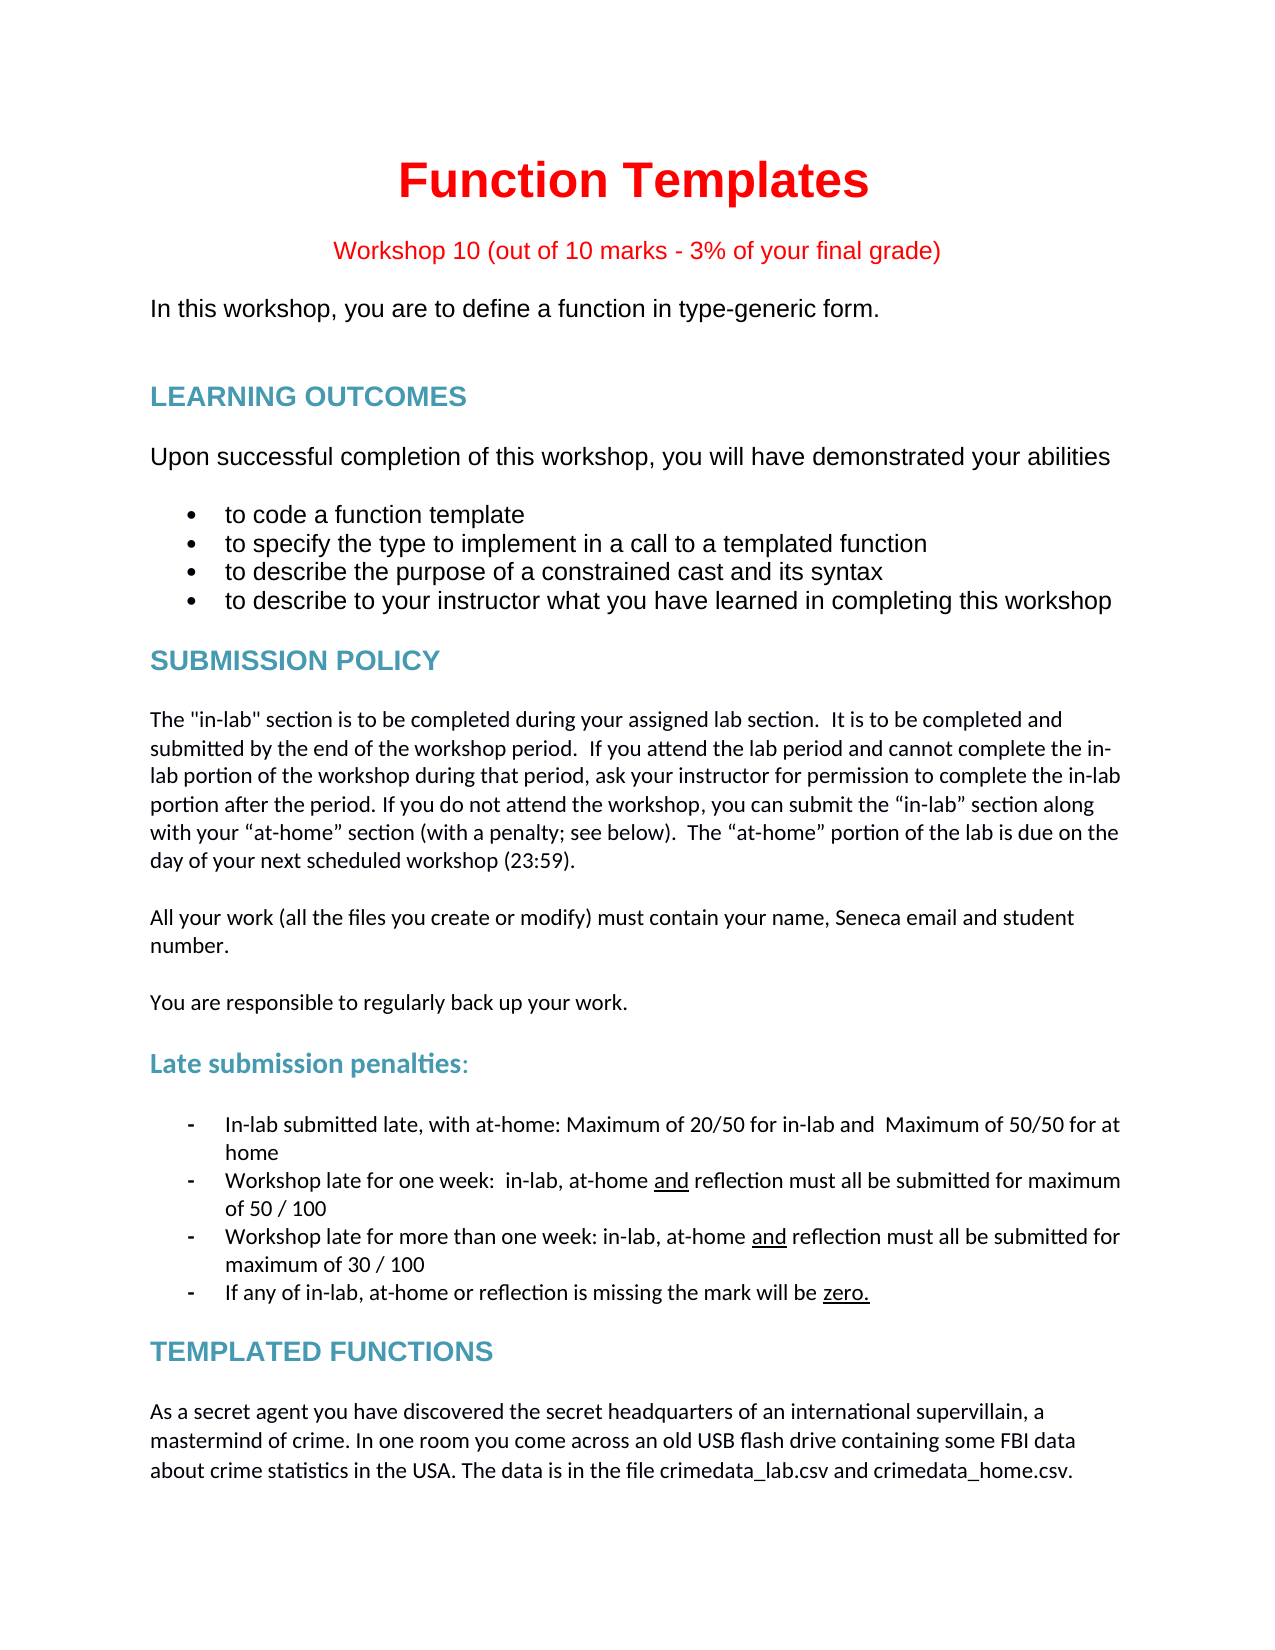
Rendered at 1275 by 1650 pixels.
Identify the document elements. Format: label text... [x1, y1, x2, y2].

list to code a function template [187, 500, 1125, 529]
text Function Templates Workshop 10 (out of 10 marks - 3% of your final grade) [150, 150, 1125, 265]
text Late submission penalties: [150, 1045, 1125, 1081]
text All your work (all the files you create or modify) must contain your name, Seneca email and student number. [150, 903, 1125, 959]
text In this workshop, you are to define a function in type-generic form. [150, 294, 1125, 322]
list In-lab submitted late, with at-home: Maximum of 20/50 for in-lab and Maximum of 50/50 for at home [187, 1110, 1125, 1166]
list If any of in-lab, at-home or reflection is missing the mark will be zero. [187, 1278, 1125, 1306]
list Workshop late for more than one week: in-lab, at-home and reflection must all be submitted for maximum of 30 / 100 [187, 1222, 1125, 1278]
list Workshop late for one week: in-lab, at-home and reflection must all be submitted for maximum of 50 / 100 [187, 1166, 1125, 1222]
text You are responsible to regularly back up your work. [150, 988, 1125, 1016]
text Submission Policy [150, 644, 1125, 676]
text The "in-lab" section is to be completed during your assigned lab section. It is to be completed and submitted by the end of the workshop period. If you attend the lab period and cannot complete the in-lab portion of the workshop during that period, ask your instructor for permission to complete the in-lab portion after the period. If you do not attend the workshop, you can submit the “in-lab” section along with your “at-home” section (with a penalty; see below). The “at-home” portion of the lab is due on the day of your next scheduled workshop (23:59). [150, 706, 1125, 874]
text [150, 1397, 1125, 1484]
list to describe the purpose of a constrained cast and its syntax [187, 557, 1125, 586]
list to describe to your instructor what you have learned in completing this workshop [187, 586, 1125, 615]
list to specify the type to implement in a call to a templated function [187, 529, 1125, 557]
text TEMPLATED FUNCTIONS [150, 1335, 1125, 1368]
text Learning Outcomes [150, 380, 1125, 413]
text Upon successful completion of this workshop, you will have demonstrated your abilities [150, 442, 1125, 471]
